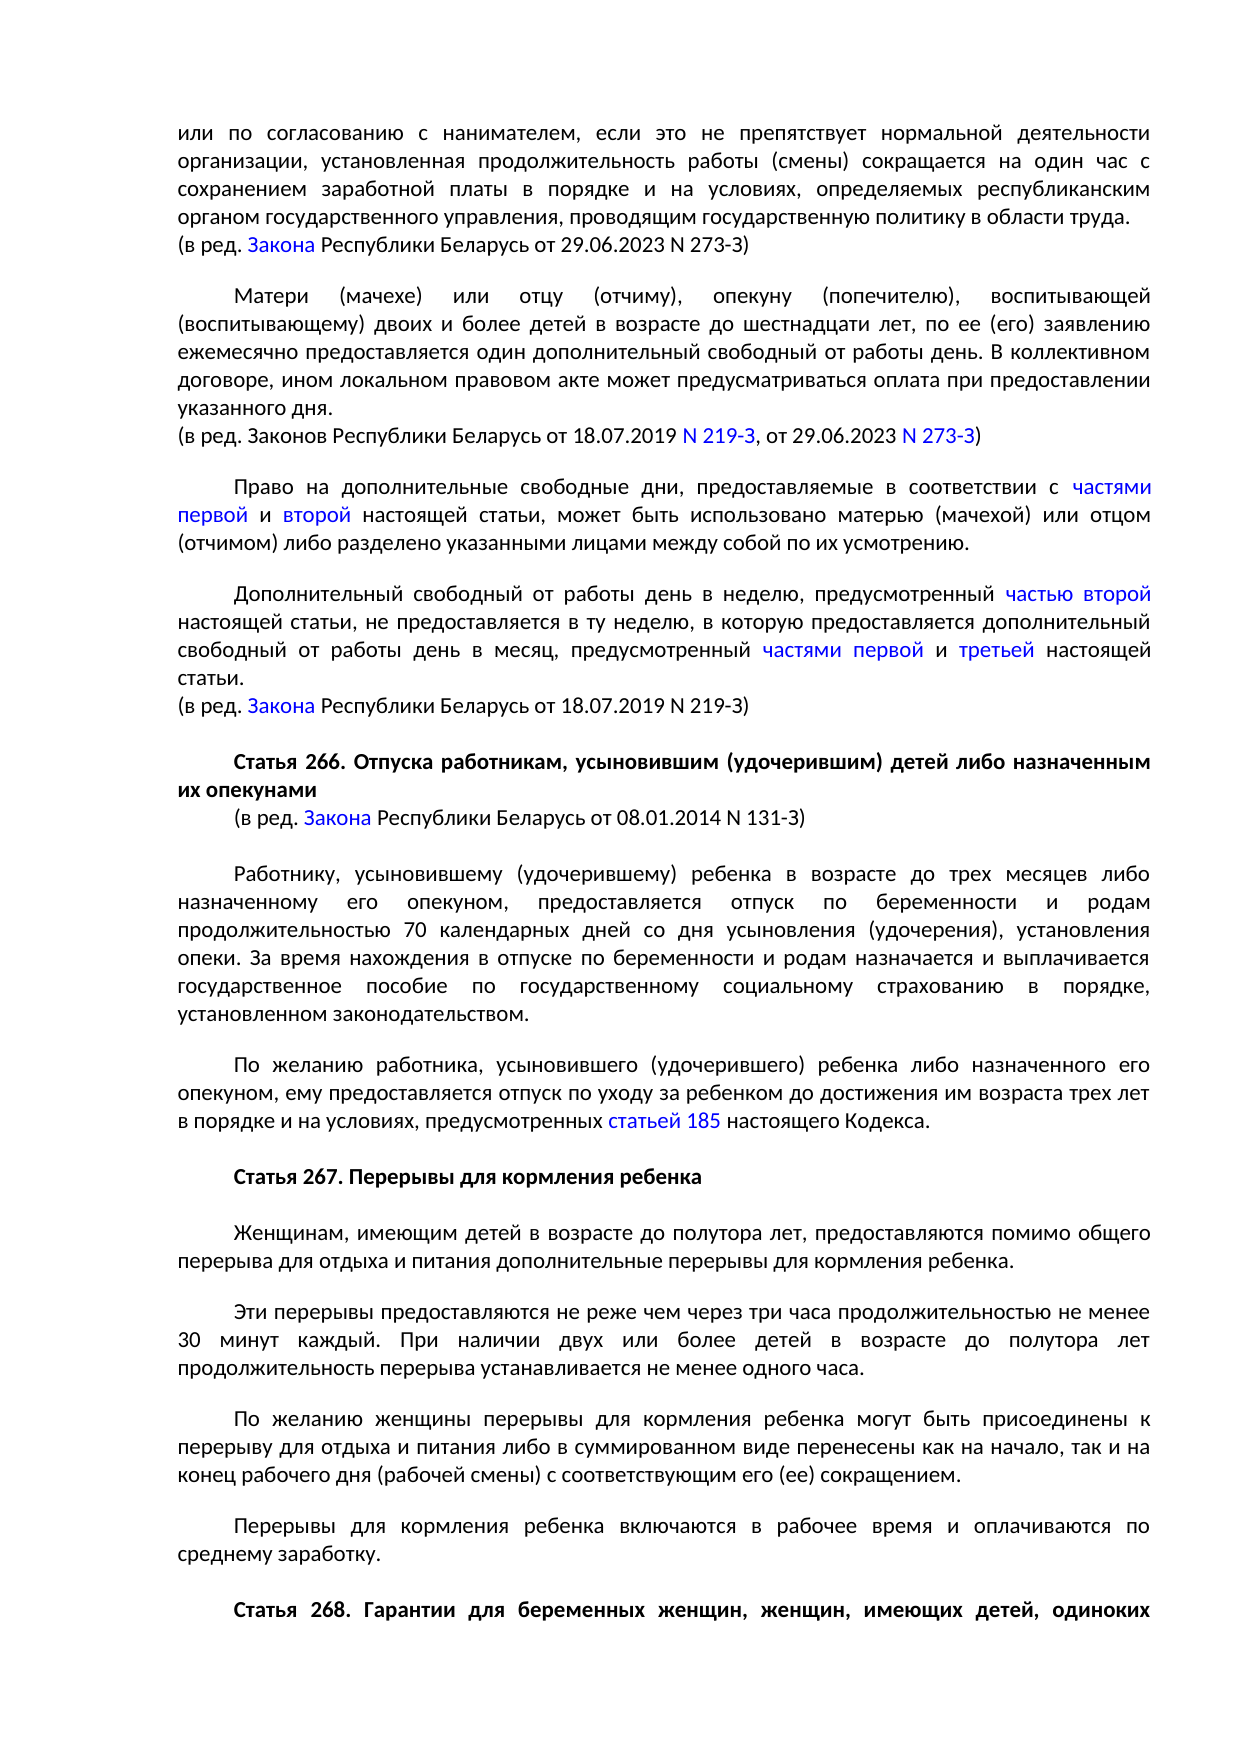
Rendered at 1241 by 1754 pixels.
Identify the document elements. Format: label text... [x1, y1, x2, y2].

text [177, 1596, 1152, 1623]
text По желанию работника, усыновившего (удочерившего) ребенка либо назначенного его опекуном, ему предоставляется отпуск по уходу за ребенком до достижения им возраста трех лет в порядке и на условиях, предусмотренных статьей 185 настоящего Кодекса. [177, 1050, 1152, 1134]
text (в ред. Закона Республики Беларусь от 08.01.2014 N 131-З) [177, 803, 1152, 831]
text Дополнительный свободный от работы день в неделю, предусмотренный частью второй настоящей статьи, не предоставляется в ту неделю, в которую предоставляется дополнительный свободный от работы день в месяц, предусмотренный частями первой и третьей настоящей статьи. [177, 579, 1152, 691]
text По желанию женщины перерывы для кормления ребенка могут быть присоединены к перерыву для отдыха и питания либо в суммированном виде перенесены как на начало, так и на конец рабочего дня (рабочей смены) с соответствующим его (ее) сокращением. [177, 1404, 1152, 1488]
text Женщинам, имеющим детей в возрасте до полутора лет, предоставляются помимо общего перерыва для отдыха и питания дополнительные перерывы для кормления ребенка. [177, 1218, 1152, 1274]
text Статья 266. Отпуска работникам, усыновившим (удочерившим) детей либо назначенным их опекунами [177, 747, 1152, 803]
text Эти перерывы предоставляются не реже чем через три часа продолжительностью не менее 30 минут каждый. При наличии двух или более детей в возрасте до полутора лет продолжительность перерыва устанавливается не менее одного часа. [177, 1297, 1152, 1382]
text (в ред. Законов Республики Беларусь от 18.07.2019 N 219-З, от 29.06.2023 N 273-З) [177, 421, 1152, 449]
text Статья 267. Перерывы для кормления ребенка [177, 1162, 1152, 1191]
text Работнику, усыновившему (удочерившему) ребенка в возрасте до трех месяцев либо назначенному его опекуном, предоставляется отпуск по беременности и родам продолжительностью 70 календарных дней со дня усыновления (удочерения), установления опеки. За время нахождения в отпуске по беременности и родам назначается и выплачивается государственное пособие по государственному социальному страхованию в порядке, установленном законодательством. [177, 859, 1152, 1027]
text Право на дополнительные свободные дни, предоставляемые в соответствии с частями первой и второй настоящей статьи, может быть использовано матерью (мачехой) или отцом (отчимом) либо разделено указанными лицами между собой по их усмотрению. [177, 472, 1152, 556]
text (в ред. Закона Республики Беларусь от 29.06.2023 N 273-З) [177, 230, 1152, 258]
text (в ред. Закона Республики Беларусь от 18.07.2019 N 219-З) [177, 691, 1152, 719]
text Матери (мачехе) или отцу (отчиму), опекуну (попечителю), воспитывающей (воспитывающему) двоих и более детей в возрасте до шестнадцати лет, по ее (его) заявлению ежемесячно предоставляется один дополнительный свободный от работы день. В коллективном договоре, ином локальном правовом акте может предусматриваться оплата при предоставлении указанного дня. [177, 281, 1152, 421]
text Перерывы для кормления ребенка включаются в рабочее время и оплачиваются по среднему заработку. [177, 1511, 1152, 1567]
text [177, 118, 1152, 230]
